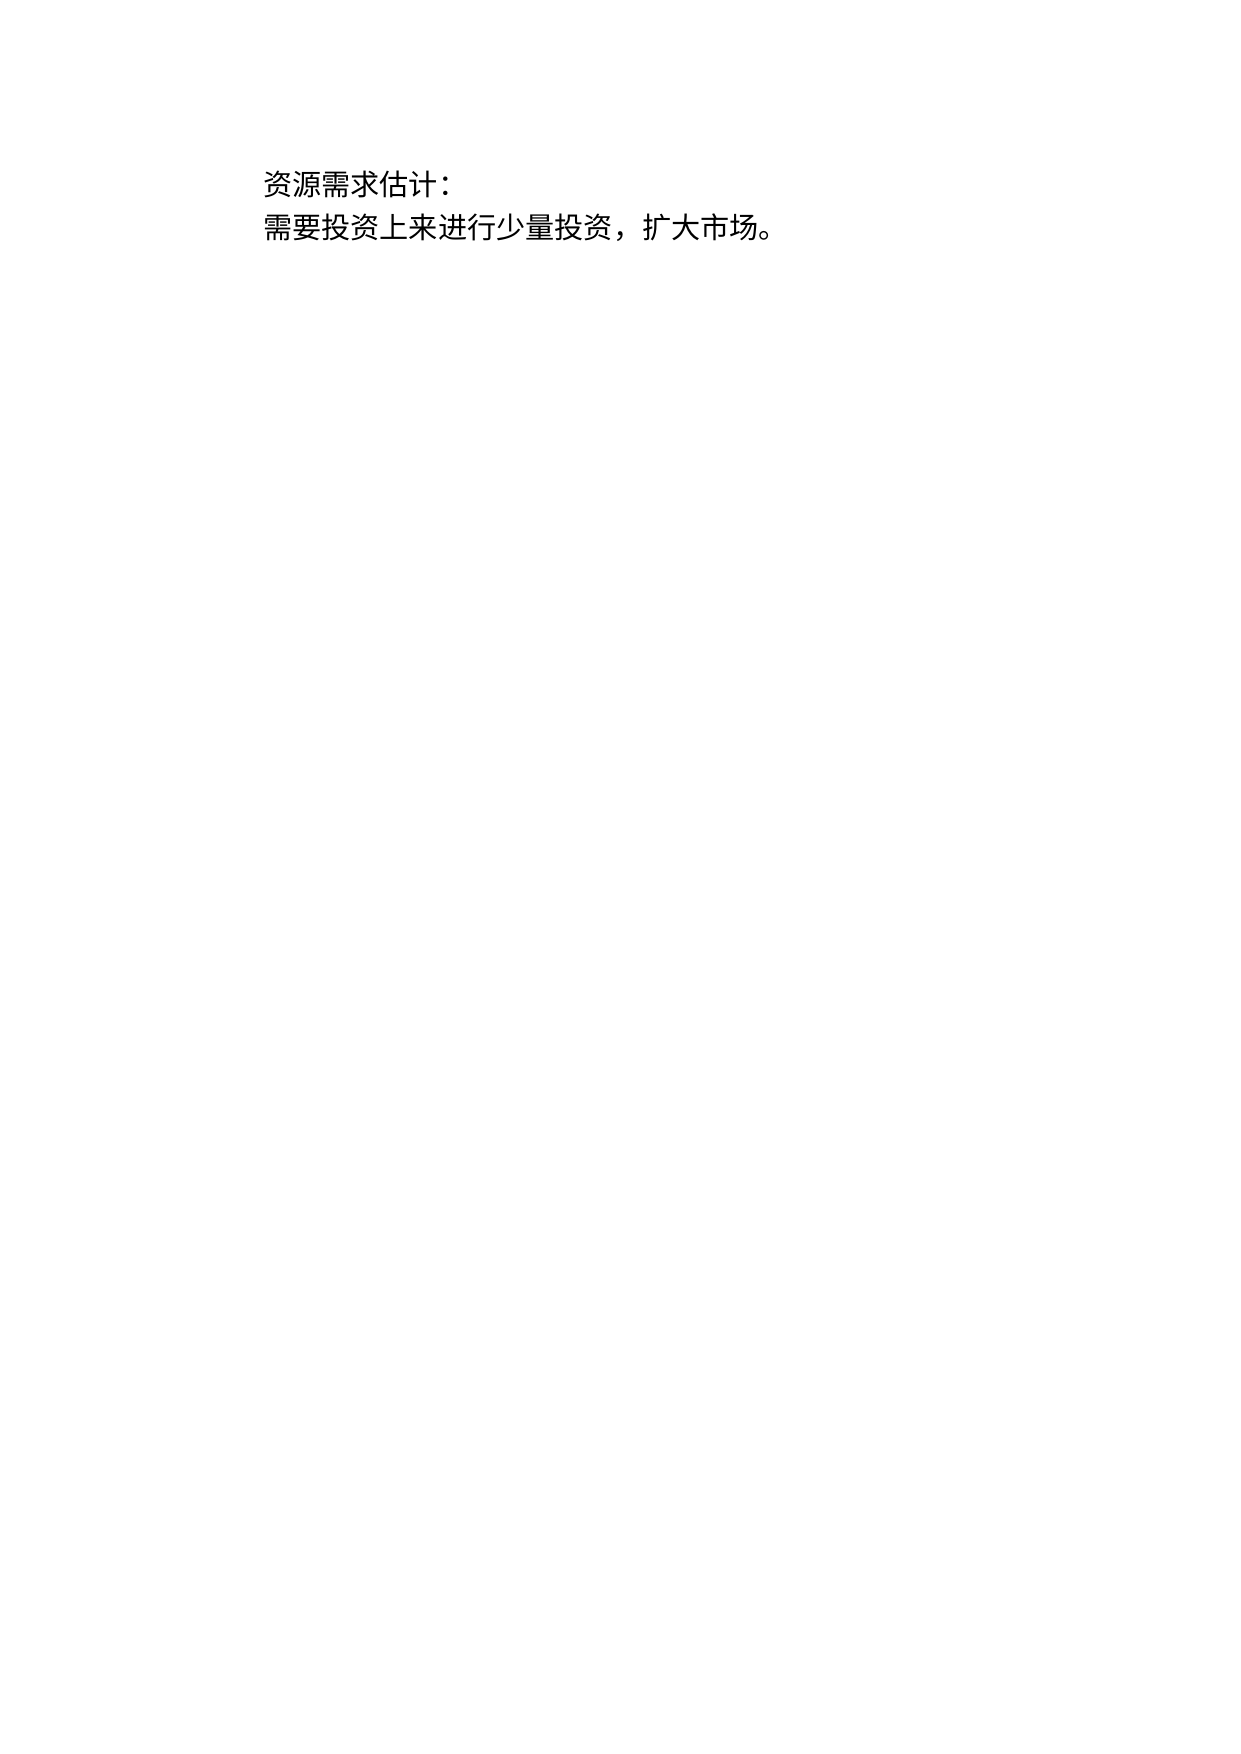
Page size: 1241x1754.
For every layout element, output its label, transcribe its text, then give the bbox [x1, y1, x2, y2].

text 需要投资上来进行少量投资，扩大市场。 [187, 204, 1053, 247]
text 资源需求估计： [187, 162, 1053, 204]
